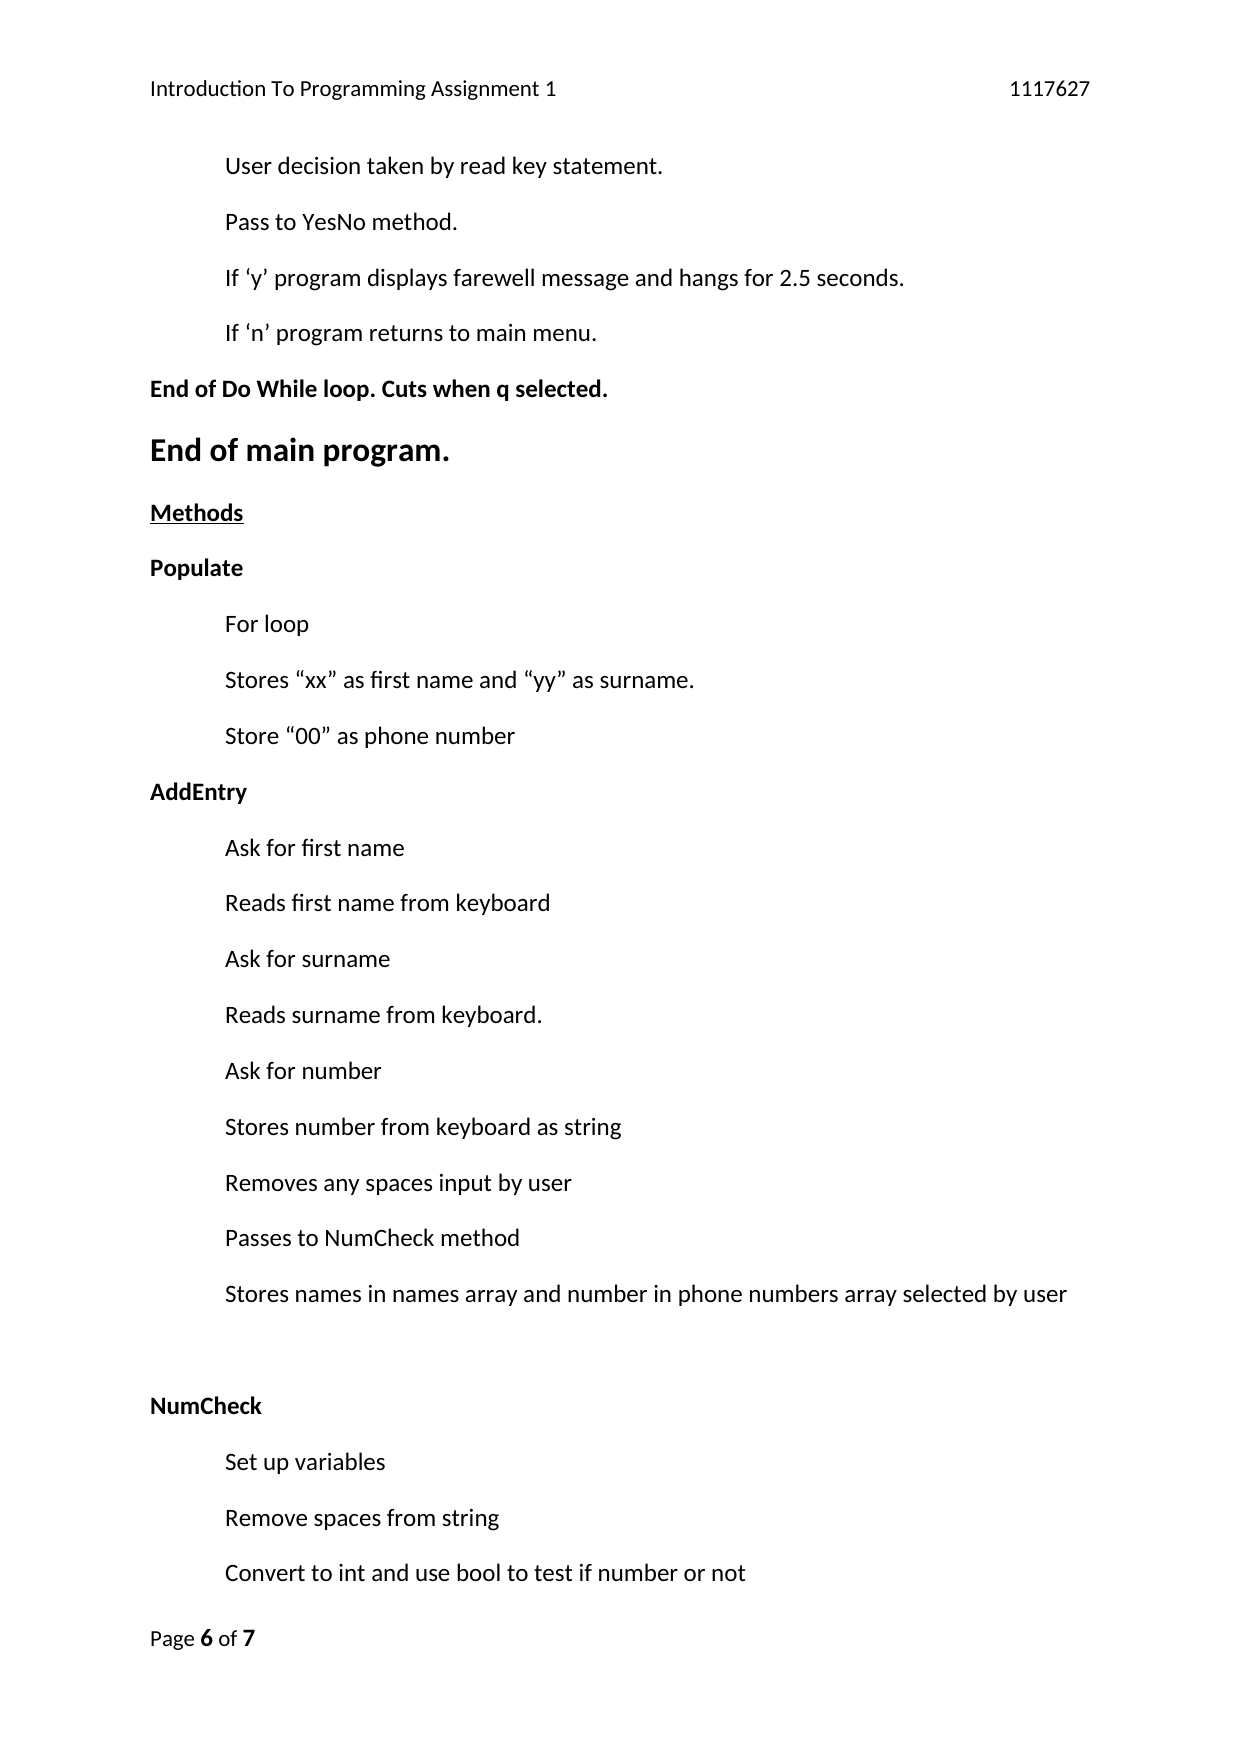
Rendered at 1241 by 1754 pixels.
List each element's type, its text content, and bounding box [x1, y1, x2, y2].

text Ask for first name [150, 832, 1090, 862]
text Remove spaces from string [150, 1502, 1090, 1532]
text Stores “xx” as first name and “yy” as surname. [150, 664, 1090, 695]
text Populate [150, 553, 1090, 583]
text End of main program. [150, 429, 1090, 470]
text Set up variables [150, 1446, 1090, 1476]
text Passes to NumCheck method [150, 1223, 1090, 1253]
text End of Do While loop. Cuts when q selected. [150, 373, 1090, 404]
text NumCheck [150, 1390, 1090, 1421]
text Stores number from keyboard as string [150, 1111, 1090, 1141]
text Ask for surname [150, 943, 1090, 974]
text Removes any spaces input by user [150, 1167, 1090, 1197]
text If ‘y’ program displays farewell message and hangs for 2.5 seconds. [150, 262, 1090, 292]
text Store “00” as phone number [150, 720, 1090, 751]
text Reads surname from keyboard. [150, 999, 1090, 1030]
text For loop [150, 608, 1090, 639]
text AddEntry [150, 776, 1090, 806]
text User decision taken by read key statement. [150, 150, 1090, 181]
text Convert to int and use bool to test if number or not [150, 1558, 1090, 1588]
text Methods [150, 497, 1090, 527]
text Ask for number [150, 1055, 1090, 1086]
text Reads first name from keyboard [150, 888, 1090, 918]
text Stores names in names array and number in phone numbers array selected by user [150, 1278, 1090, 1309]
text If ‘n’ program returns to main menu. [150, 317, 1090, 348]
text Pass to YesNo method. [150, 206, 1090, 236]
